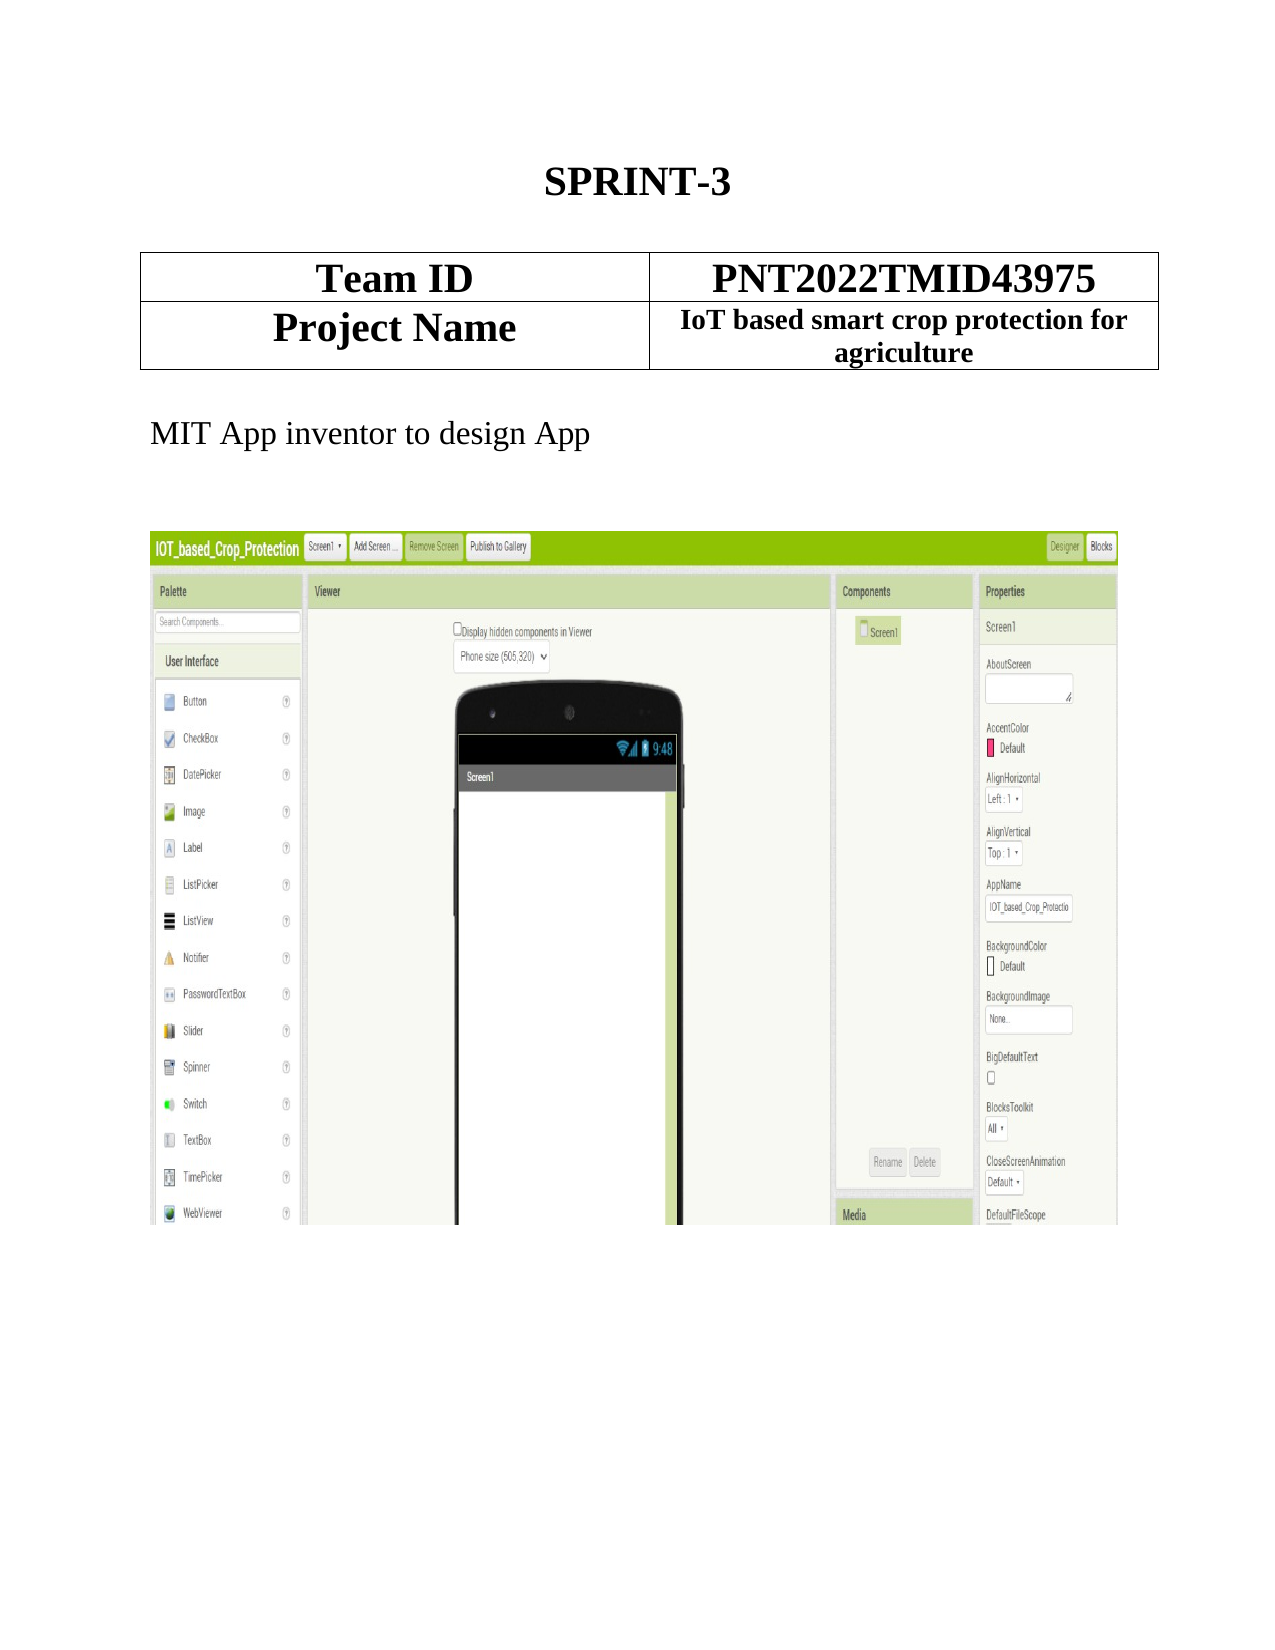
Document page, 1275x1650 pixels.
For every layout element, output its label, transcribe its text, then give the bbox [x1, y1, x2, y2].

text SPRINT-3 [139, 156, 1135, 204]
table_cell Project Name [141, 302, 649, 369]
table_cell IoT based smart crop protection for agriculture [650, 302, 1158, 369]
text MIT App inventor to design App [150, 414, 1135, 452]
picture [150, 531, 1118, 1225]
table_header Team ID [141, 253, 649, 301]
table_header PNT2022TMID43975 [650, 253, 1158, 301]
